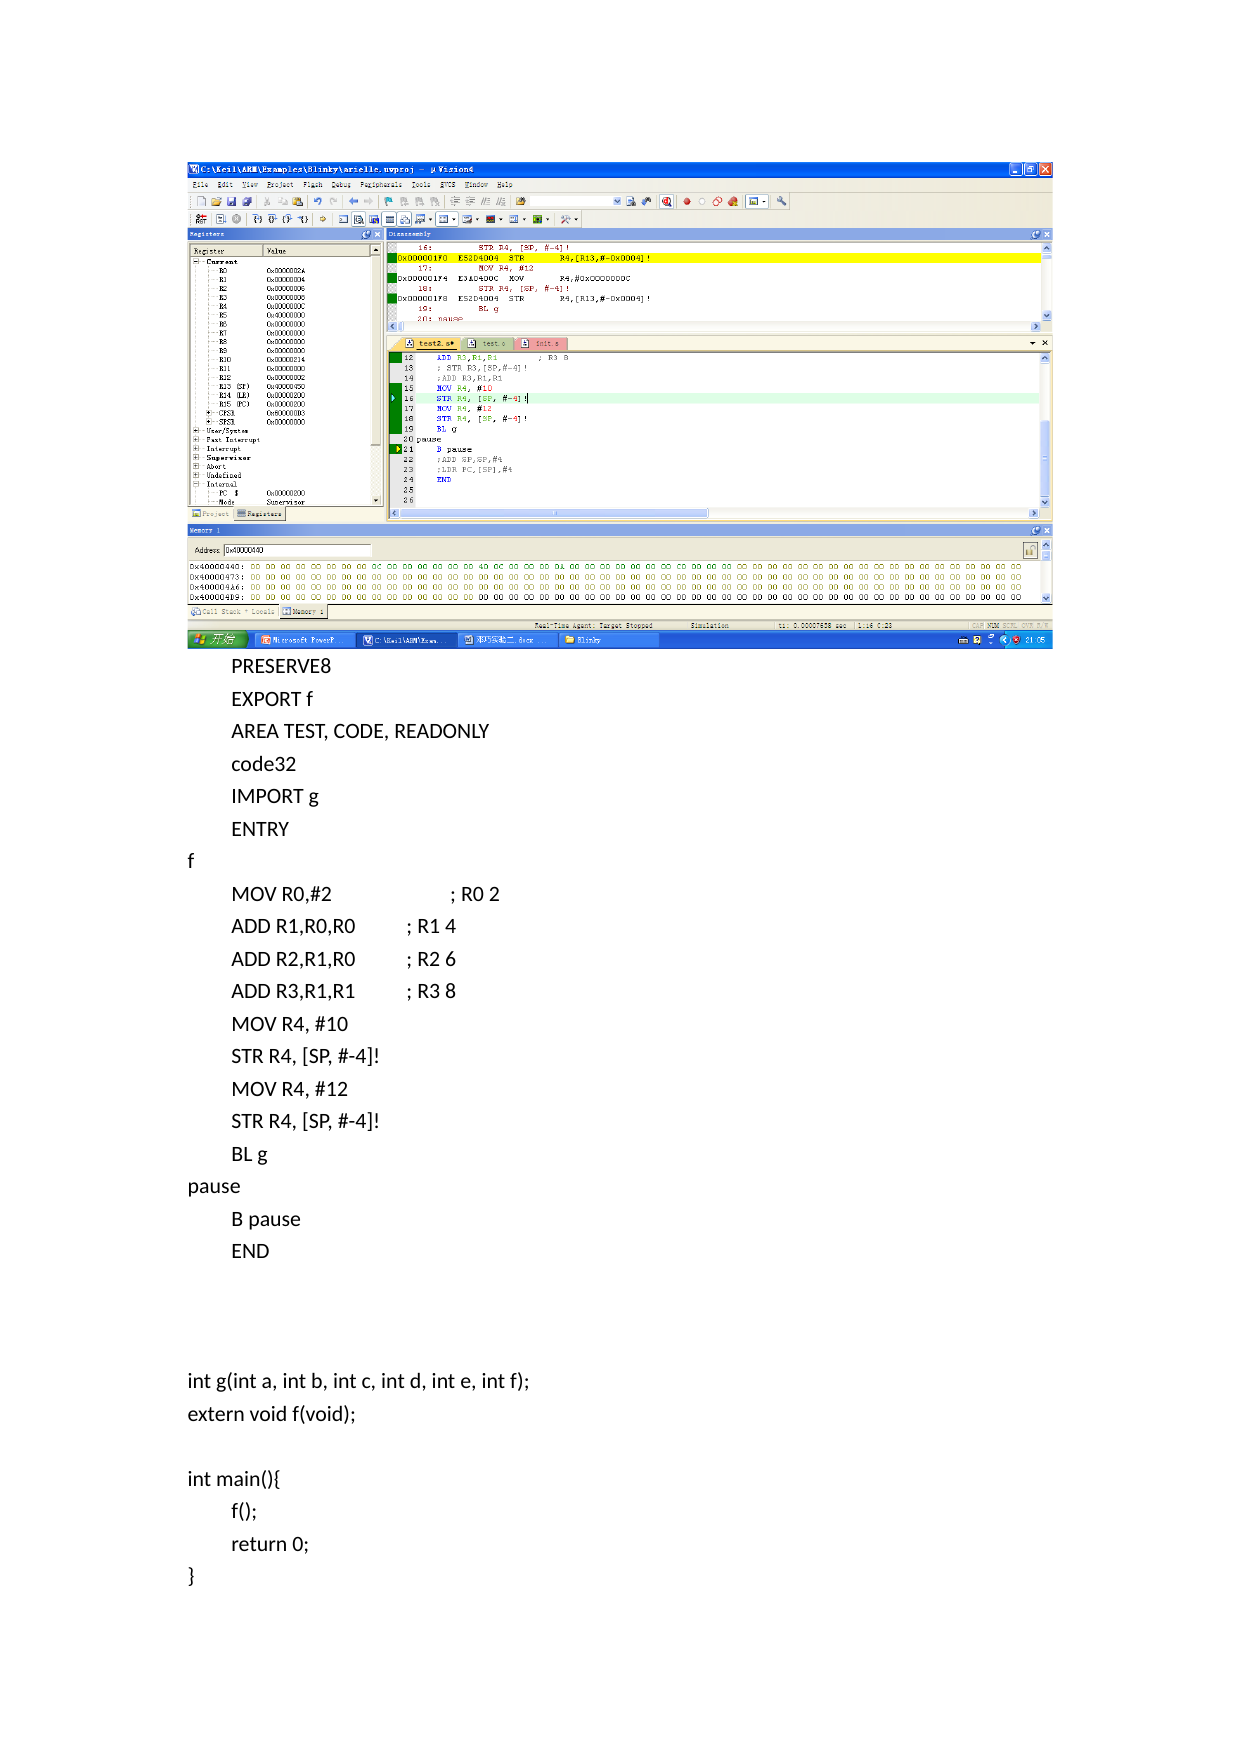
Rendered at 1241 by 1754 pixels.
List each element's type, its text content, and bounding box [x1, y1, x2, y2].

text AREA TEST, CODE, READONLY [187, 714, 1053, 747]
text } [187, 1559, 1053, 1592]
text ADD R2,R1,R0 ; R2 6 [187, 942, 1053, 974]
text MOV R4, #10 [187, 1007, 1053, 1039]
text MOV R0,#2 ; R0 2 [187, 877, 1053, 909]
text ENTRY [187, 812, 1053, 844]
text EXPORT f [187, 682, 1053, 714]
text f(); [187, 1494, 1053, 1527]
text IMPORT g [187, 779, 1053, 812]
text int main(){ [187, 1462, 1053, 1494]
text f [187, 844, 1053, 877]
text B pause [187, 1202, 1053, 1234]
text PRESERVE8 [187, 649, 1053, 682]
text ADD R1,R0,R0 ; R1 4 [187, 909, 1053, 942]
text END [187, 1234, 1053, 1267]
text BL g [187, 1137, 1053, 1169]
text extern void f(void); [187, 1397, 1053, 1429]
text MOV R4, #12 [187, 1072, 1053, 1104]
picture [187, 162, 1053, 649]
text ADD R3,R1,R1 ; R3 8 [187, 974, 1053, 1007]
text STR R4, [SP, #-4]! [187, 1104, 1053, 1137]
text return 0; [187, 1527, 1053, 1559]
text int g(int a, int b, int c, int d, int e, int f); [187, 1364, 1053, 1397]
text code32 [187, 747, 1053, 779]
text pause [187, 1169, 1053, 1202]
text STR R4, [SP, #-4]! [187, 1039, 1053, 1072]
